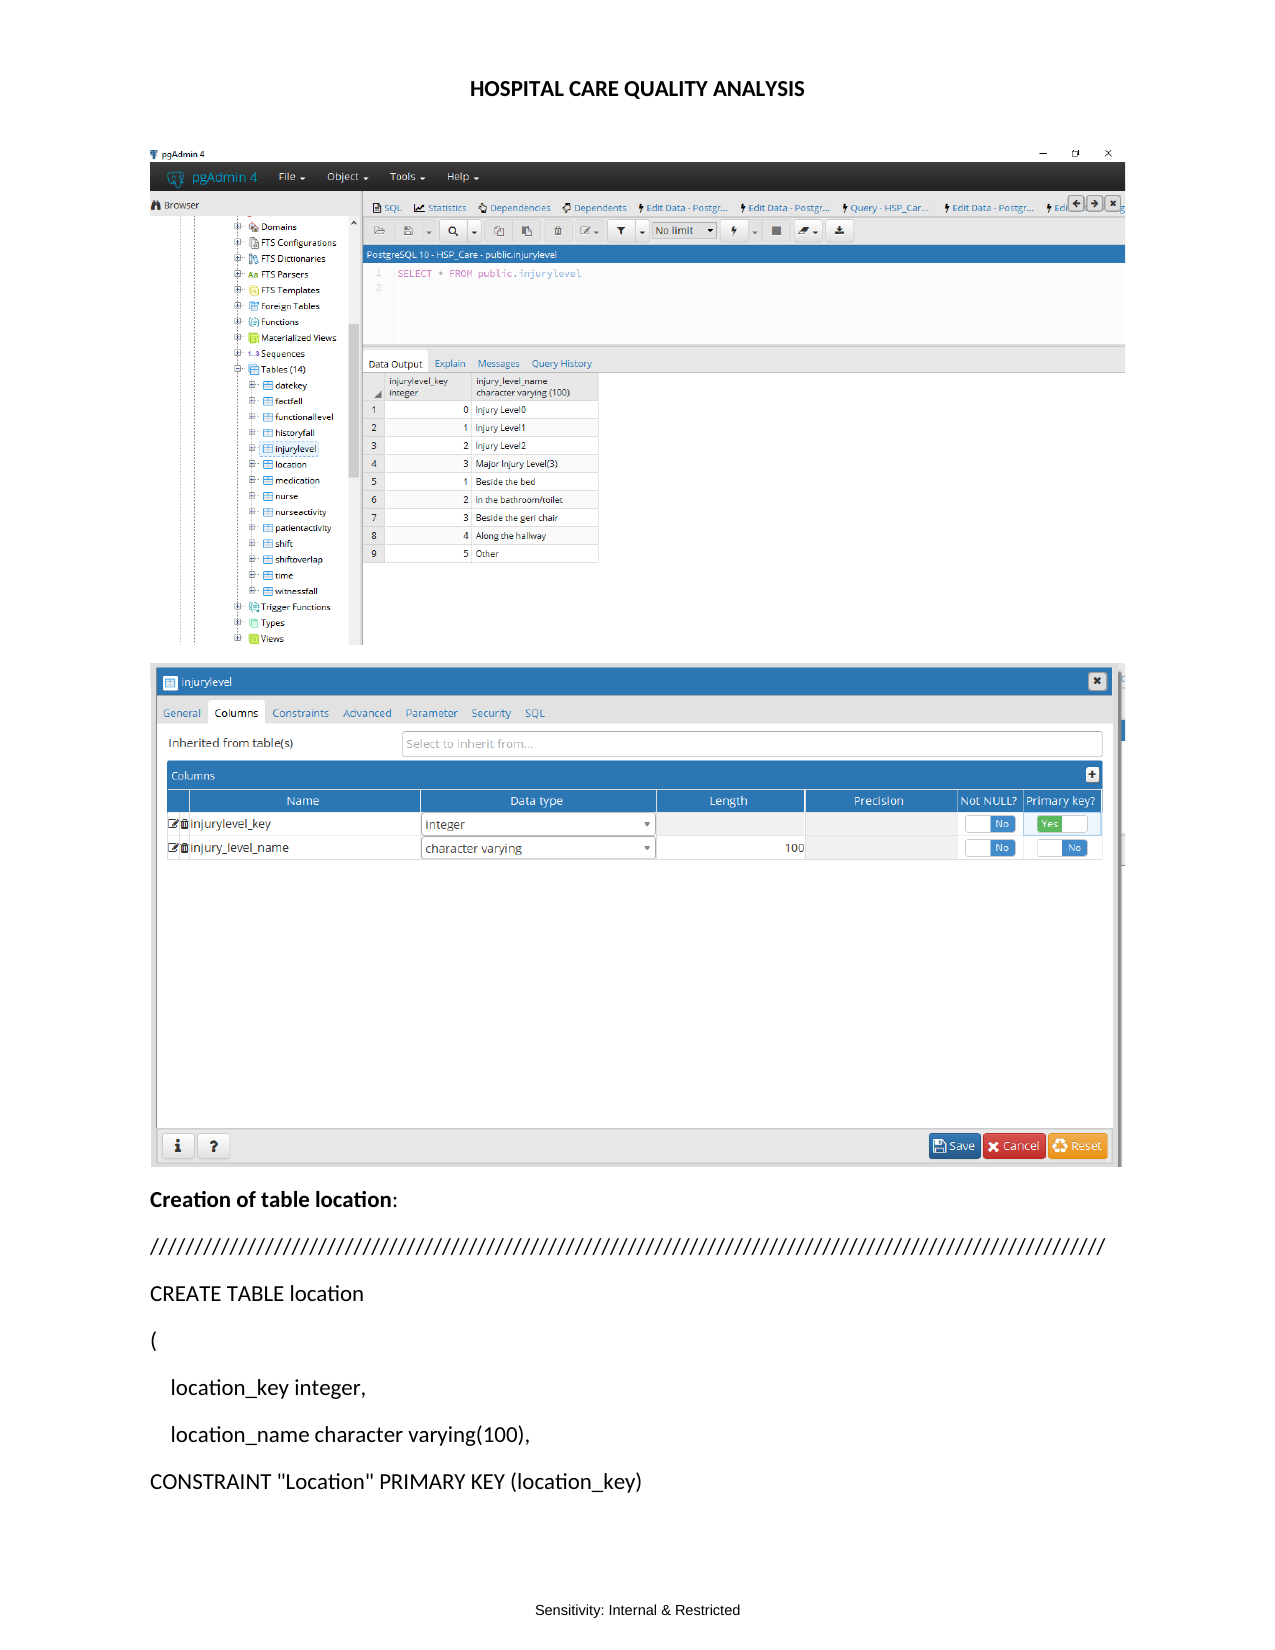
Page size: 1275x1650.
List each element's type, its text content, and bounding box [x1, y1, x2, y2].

text CREATE TABLE location [150, 1279, 1125, 1307]
picture [150, 663, 1125, 1167]
text ( [150, 1326, 1125, 1354]
text location_key integer, [150, 1373, 1125, 1401]
text Creation of table location: [150, 1186, 1125, 1213]
text CONSTRAINT "Location" PRIMARY KEY (location_key) [150, 1467, 1125, 1495]
picture [150, 150, 1125, 645]
text //////////////////////////////////////////////////////////////////////////////////////////////////////////// [150, 1232, 1125, 1260]
text location_name character varying(100), [150, 1420, 1125, 1448]
